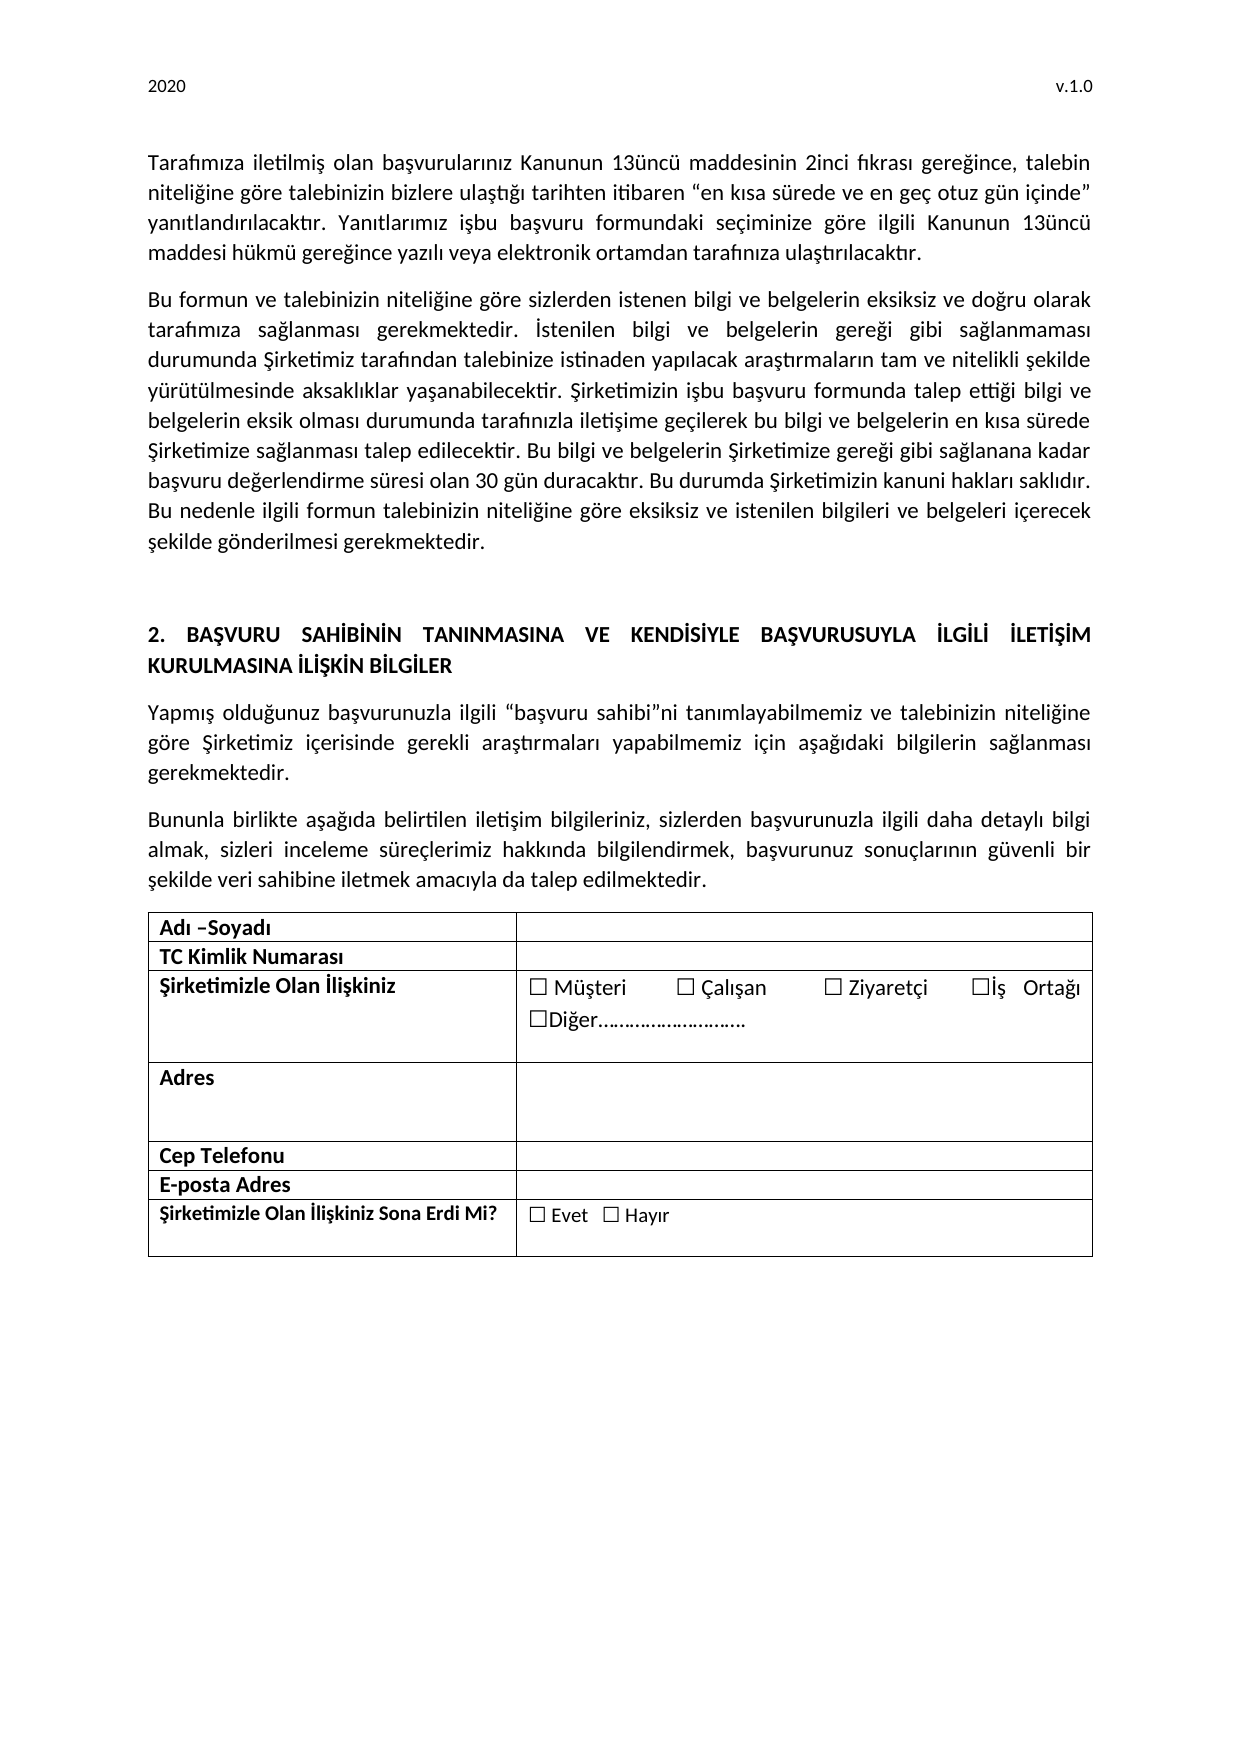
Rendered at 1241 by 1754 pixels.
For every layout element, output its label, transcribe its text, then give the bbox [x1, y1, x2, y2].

table_cell [517, 1142, 1092, 1169]
table_header Adı –Soyadı [149, 913, 516, 941]
text Yapmış olduğunuz başvurunuzla ilgili “başvuru sahibi”ni tanımlayabilmemiz ve talebinizin niteliğine göre Şirketimiz içerisinde gerekli araştırmaları yapabilmemiz için aşağıdaki bilgilerin sağlanması gerekmektedir. [148, 698, 1093, 786]
table_header [517, 913, 1092, 941]
text Bununla birlikte aşağıda belirtilen iletişim bilgileriniz, sizlerden başvurunuzla ilgili daha detaylı bilgi almak, sizleri inceleme süreçlerimiz hakkında bilgilendirmek, başvurunuz sonuçlarının güvenli bir şekilde veri sahibine iletmek amacıyla da talep edilmektedir. [148, 805, 1093, 893]
table_cell Adres [149, 1063, 516, 1141]
table_cell Cep Telefonu [149, 1142, 516, 1169]
table_cell Evet Hayır [517, 1200, 1092, 1256]
table_cell [517, 942, 1092, 970]
text Tarafımıza iletilmiş olan başvurularınız Kanunun 13üncü maddesinin 2inci fıkrası gereğince, talebin niteliğine göre talebinizin bizlere ulaştığı tarihten itibaren “en kısa sürede ve en geç otuz gün içinde” yanıtlandırılacaktır. Yanıtlarımız işbu başvuru formundaki seçiminize göre ilgili Kanunun 13üncü maddesi hükmü gereğince yazılı veya elektronik ortamdan tarafınıza ulaştırılacaktır. [148, 148, 1093, 266]
text Bu formun ve talebinizin niteliğine göre sizlerden istenen bilgi ve belgelerin eksiksiz ve doğru olarak tarafımıza sağlanması gerekmektedir. İstenilen bilgi ve belgelerin gereği gibi sağlanmaması durumunda Şirketimiz tarafından talebinize istinaden yapılacak araştırmaların tam ve nitelikli şekilde yürütülmesinde aksaklıklar yaşanabilecektir. Şirketimizin işbu başvuru formunda talep ettiği bilgi ve belgelerin eksik olması durumunda tarafınızla iletişime geçilerek bu bilgi ve belgelerin en kısa sürede Şirketimize sağlanması talep edilecektir. Bu bilgi ve belgelerin Şirketimize gereği gibi sağlanana kadar başvuru değerlendirme süresi olan 30 gün duracaktır. Bu durumda Şirketimizin kanuni hakları saklıdır. Bu nedenle ilgili formun talebinizin niteliğine göre eksiksiz ve istenilen bilgileri ve belgeleri içerecek şekilde gönderilmesi gerekmektedir. [148, 285, 1093, 555]
table_cell E-posta Adres [149, 1171, 516, 1199]
table_cell [517, 1171, 1092, 1199]
table_cell [517, 1063, 1092, 1141]
table_cell TC Kimlik Numarası [149, 942, 516, 970]
text 2. BAŞVURU SAHİBİNİN TANINMASINA VE KENDİSİYLE BAŞVURUSUYLA İLGİLİ İLETİŞİM KURULMASINA İLİŞKİN BİLGİLER [148, 621, 1093, 679]
table_cell Şirketimizle Olan İlişkiniz [149, 971, 516, 1062]
table_cell Müşteri Çalışan Ziyaretçi İş Ortağı Diğer………………………. [517, 971, 1092, 1062]
table_cell Şirketimizle Olan İlişkiniz Sona Erdi Mi? [149, 1200, 516, 1256]
